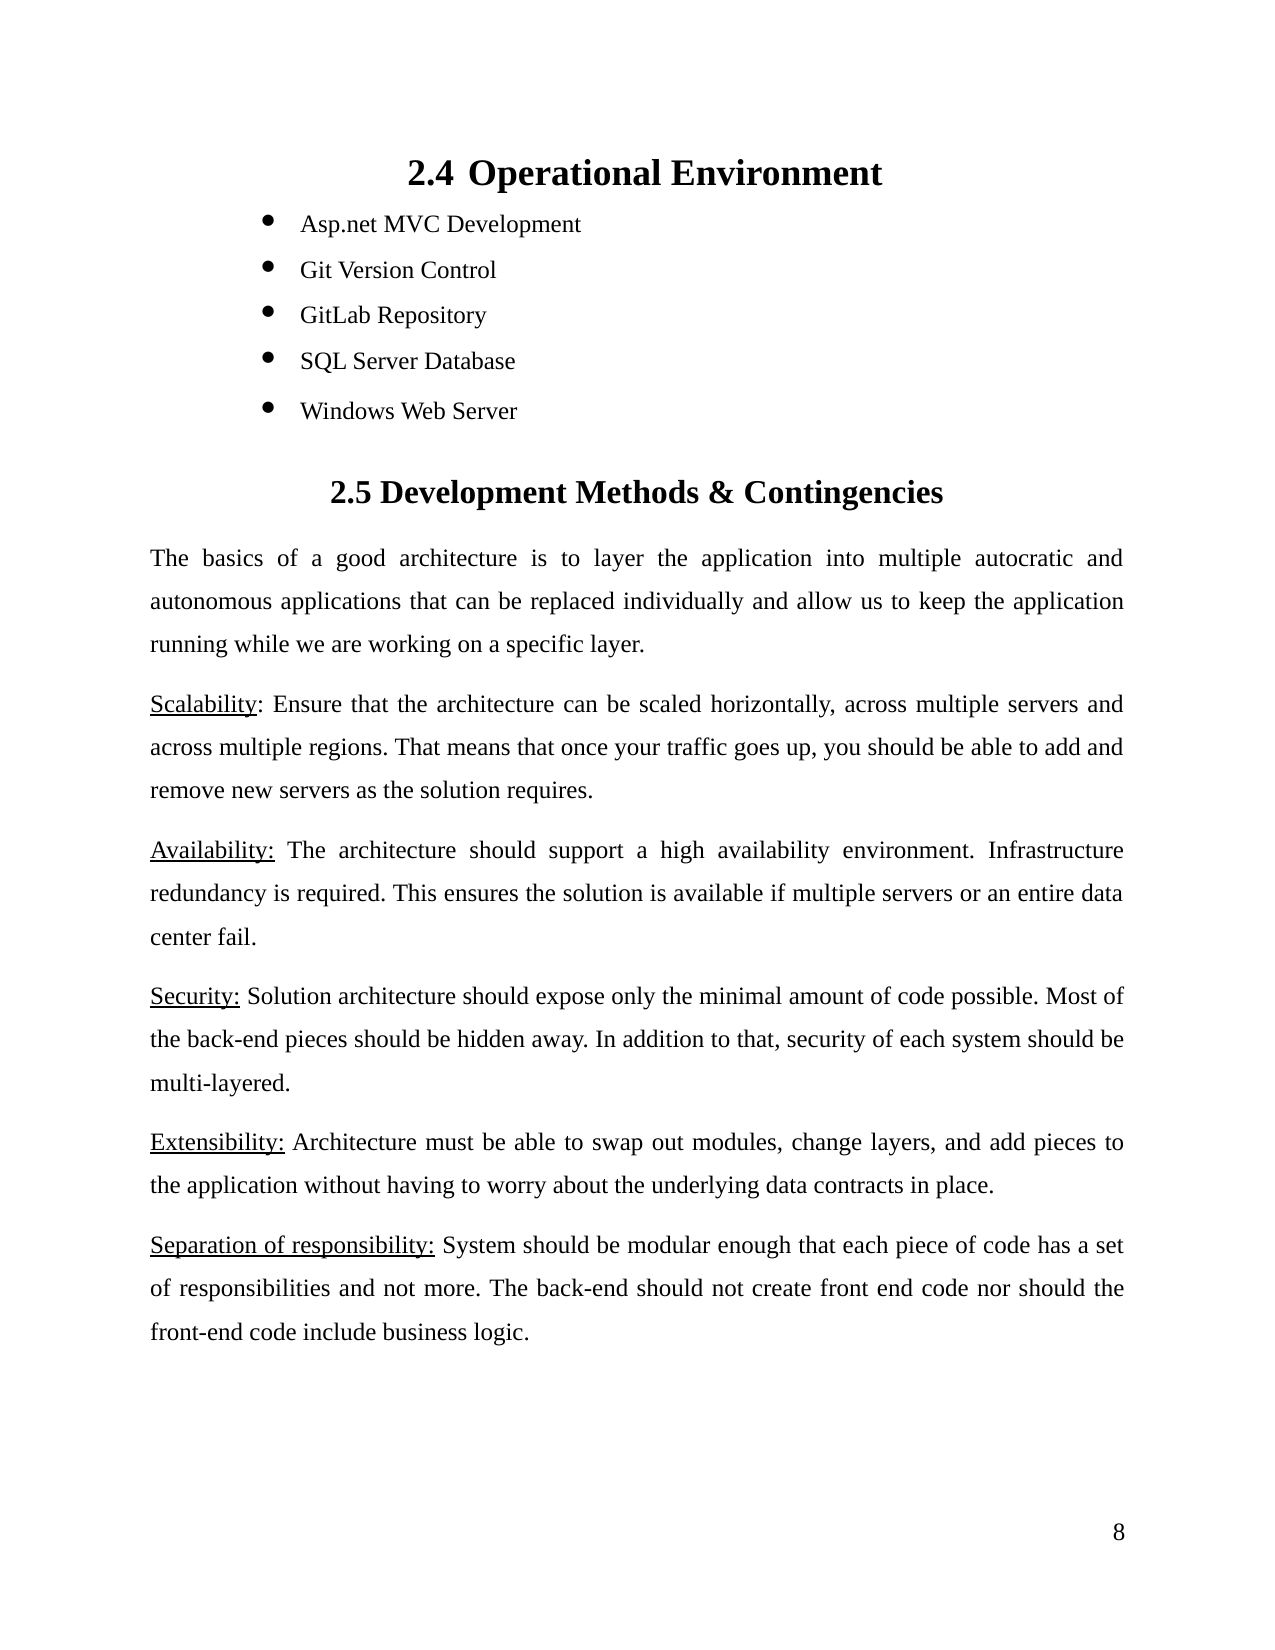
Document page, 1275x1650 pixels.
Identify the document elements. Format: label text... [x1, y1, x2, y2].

list SQL Server Database [262, 346, 1019, 377]
list Asp.net MVC Development [262, 209, 1019, 239]
list Windows Web Server [262, 392, 1019, 426]
list Git Version Control [262, 255, 1019, 285]
text Separation of responsibility: System should be modular enough that each piece of code has a set of responsibilities and not more. The back-end should not create front end code nor should the front-end code include business logic. [150, 1230, 1125, 1345]
text Extensibility: Architecture must be able to swap out modules, change layers, and add pieces to the application without having to worry about the underlying data contracts in place. [150, 1127, 1125, 1199]
subtitle 2.4 Operational Environment [164, 150, 1125, 193]
text The basics of a good architecture is to layer the application into multiple autocratic and autonomous applications that can be replaced individually and allow us to keep the application running while we are working on a specific layer. [150, 543, 1125, 658]
text Availability: The architecture should support a high availability environment. Infrastructure redundancy is required. This ensures the solution is available if multiple servers or an entire data center fail. [150, 835, 1125, 950]
text Scalability: Ensure that the architecture can be scaled horizontally, across multiple servers and across multiple regions. That means that once your traffic goes up, you should be able to add and remove new servers as the solution requires. [150, 689, 1125, 804]
list GitLab Repository [262, 301, 1019, 331]
text Security: Solution architecture should expose only the minimal amount of code possible. Most of the back-end pieces should be hidden away. In addition to that, security of each system should be multi-layered. [150, 981, 1125, 1096]
subtitle 2.5 Development Methods & Contingencies [148, 473, 1125, 511]
